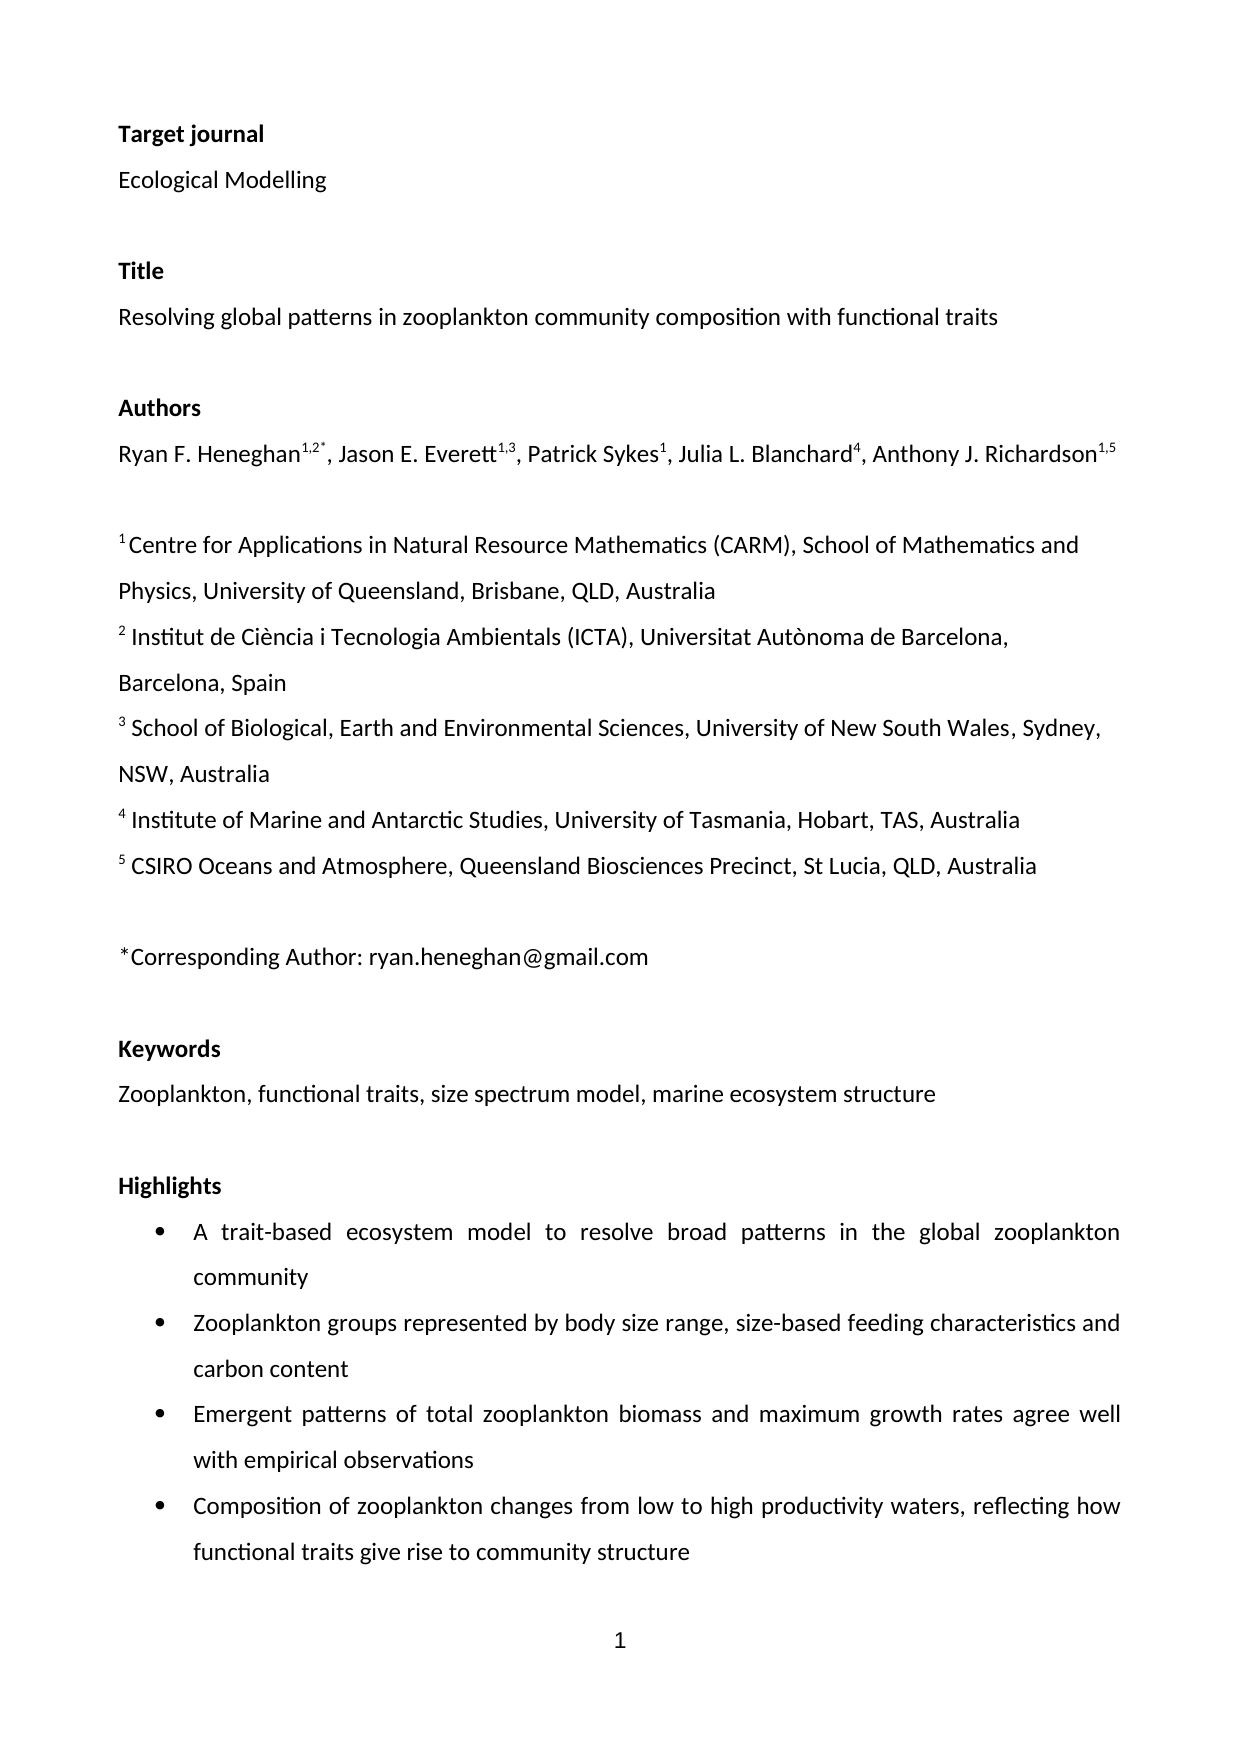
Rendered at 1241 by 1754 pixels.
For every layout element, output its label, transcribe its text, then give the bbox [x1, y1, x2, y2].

text Ecological Modelling [118, 164, 1122, 194]
text *Corresponding Author: ryan.heneghan@gmail.com [118, 941, 1122, 972]
list Zooplankton groups represented by body size range, size-based feeding characteristics and carbon content [156, 1307, 1122, 1383]
text Ryan F. Heneghan1,2*, Jason E. Everett1,3, Patrick Sykes1, Julia L. Blanchard4, Anthony J. Richardson1,5 [118, 438, 1122, 469]
text 3 School of Biological, Earth and Environmental Sciences, University of New South Wales, Sydney, NSW, Australia [118, 713, 1122, 789]
text 1 Centre for Applications in Natural Resource Mathematics (CARM), School of Mathematics and Physics, University of Queensland, Brisbane, QLD, Australia [118, 530, 1122, 606]
text Resolving global patterns in zooplankton community composition with functional traits [118, 301, 1122, 332]
text 2 Institut de Ciència i Tecnologia Ambientals (ICTA), Universitat Autònoma de Barcelona, Barcelona, Spain [118, 621, 1122, 697]
text 4 Institute of Marine and Antarctic Studies, University of Tasmania, Hobart, TAS, Australia [118, 804, 1122, 834]
list Composition of zooplankton changes from low to high productivity waters, reflecting how functional traits give rise to community structure [156, 1490, 1122, 1566]
text Target journal [118, 118, 1122, 149]
text Keywords [118, 1033, 1122, 1063]
text Zooplankton, functional traits, size spectrum model, marine ecosystem structure [118, 1078, 1122, 1109]
text 5 CSIRO Oceans and Atmosphere, Queensland Biosciences Precinct, St Lucia, QLD, Australia [118, 850, 1122, 880]
text Authors [118, 392, 1122, 423]
text Title [118, 255, 1122, 286]
list Emergent patterns of total zooplankton biomass and maximum growth rates agree well with empirical observations [156, 1398, 1122, 1475]
text Highlights [118, 1170, 1122, 1200]
list A trait-based ecosystem model to resolve broad patterns in the global zooplankton community [156, 1216, 1122, 1292]
